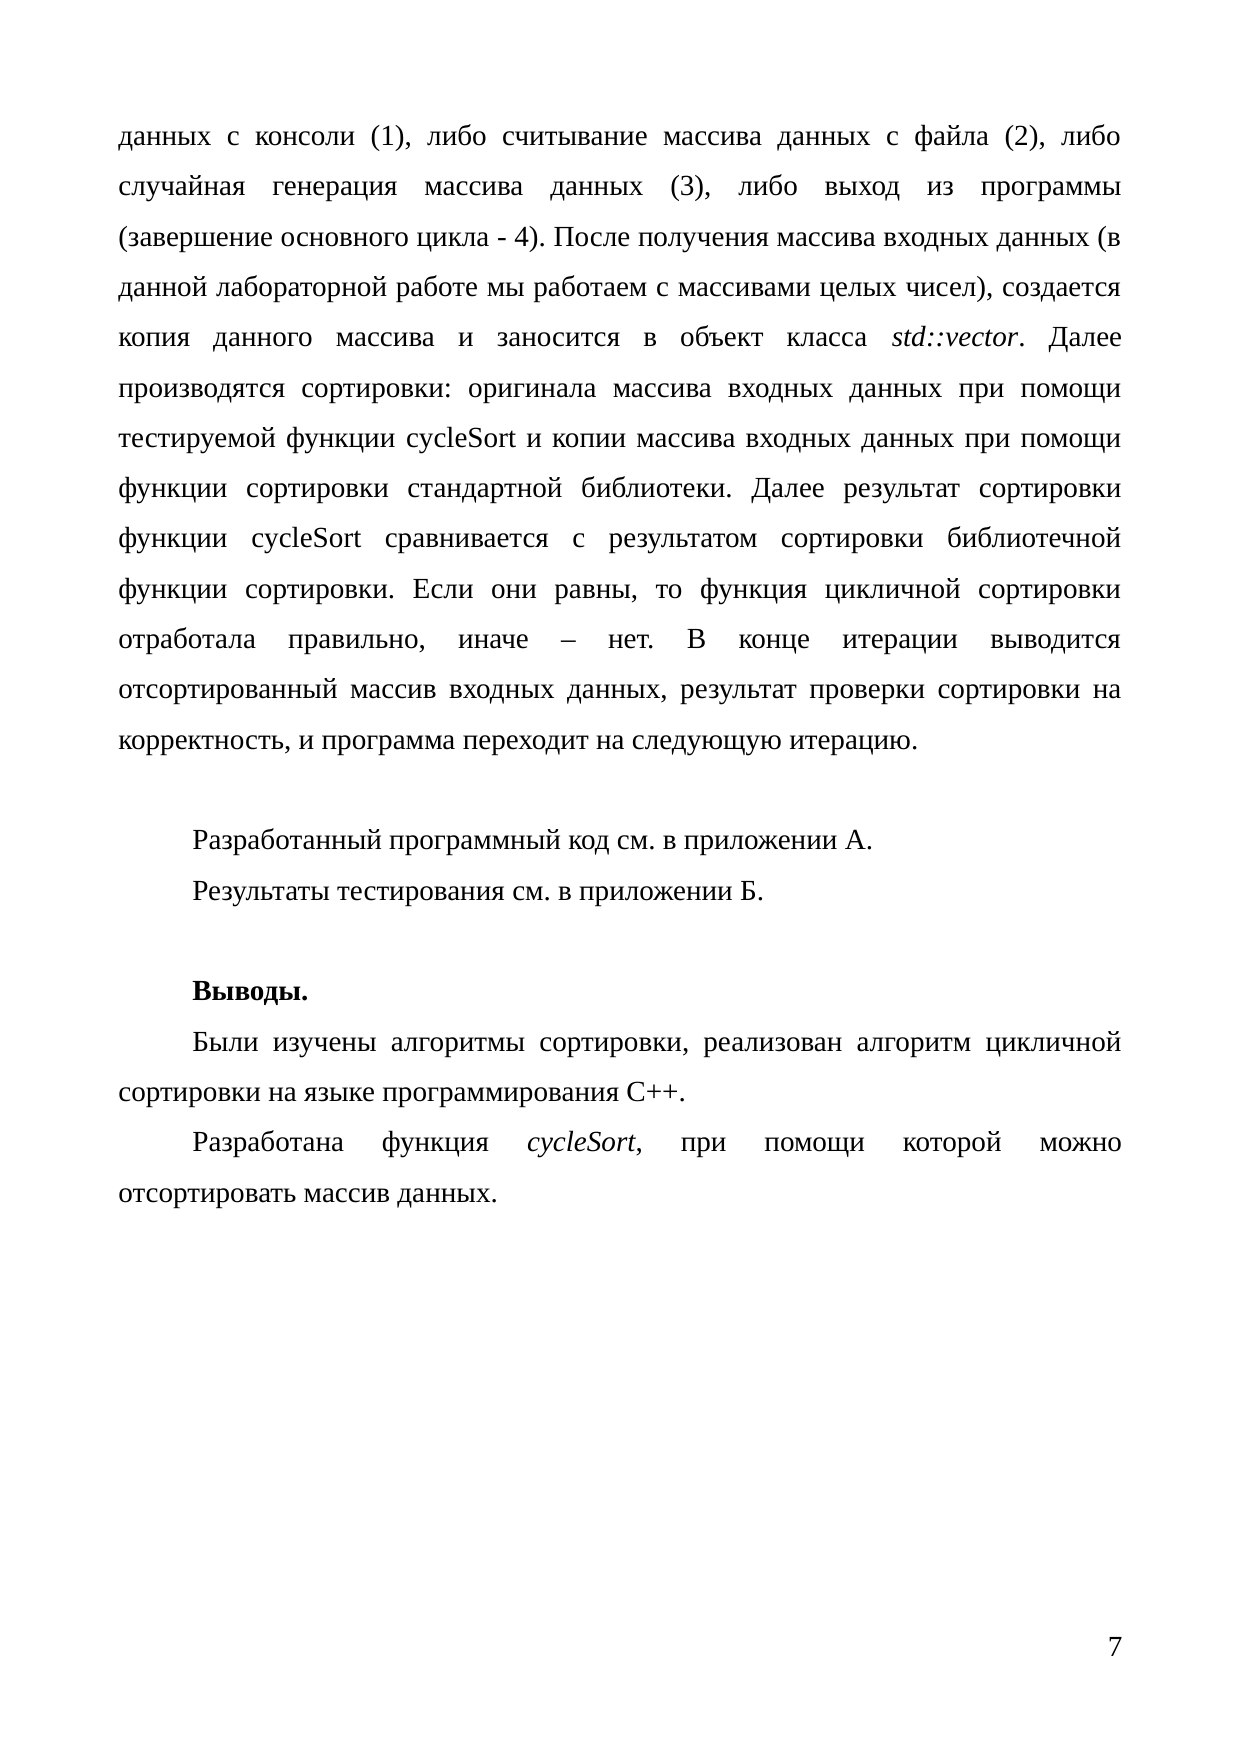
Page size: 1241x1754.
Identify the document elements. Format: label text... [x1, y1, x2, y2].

text Разработанный программный код см. в приложении А. [118, 822, 1122, 856]
text Разработана функция cycleSort, при помощи которой можно отсортировать массив данных. [118, 1124, 1122, 1208]
subtitle Выводы. [118, 973, 1122, 1007]
text Результаты тестирования см. в приложении Б. [118, 873, 1122, 906]
text Были изучены алгоритмы сортировки, реализован алгоритм цикличной сортировки на языке программирования C++. [118, 1024, 1122, 1108]
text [118, 118, 1122, 755]
